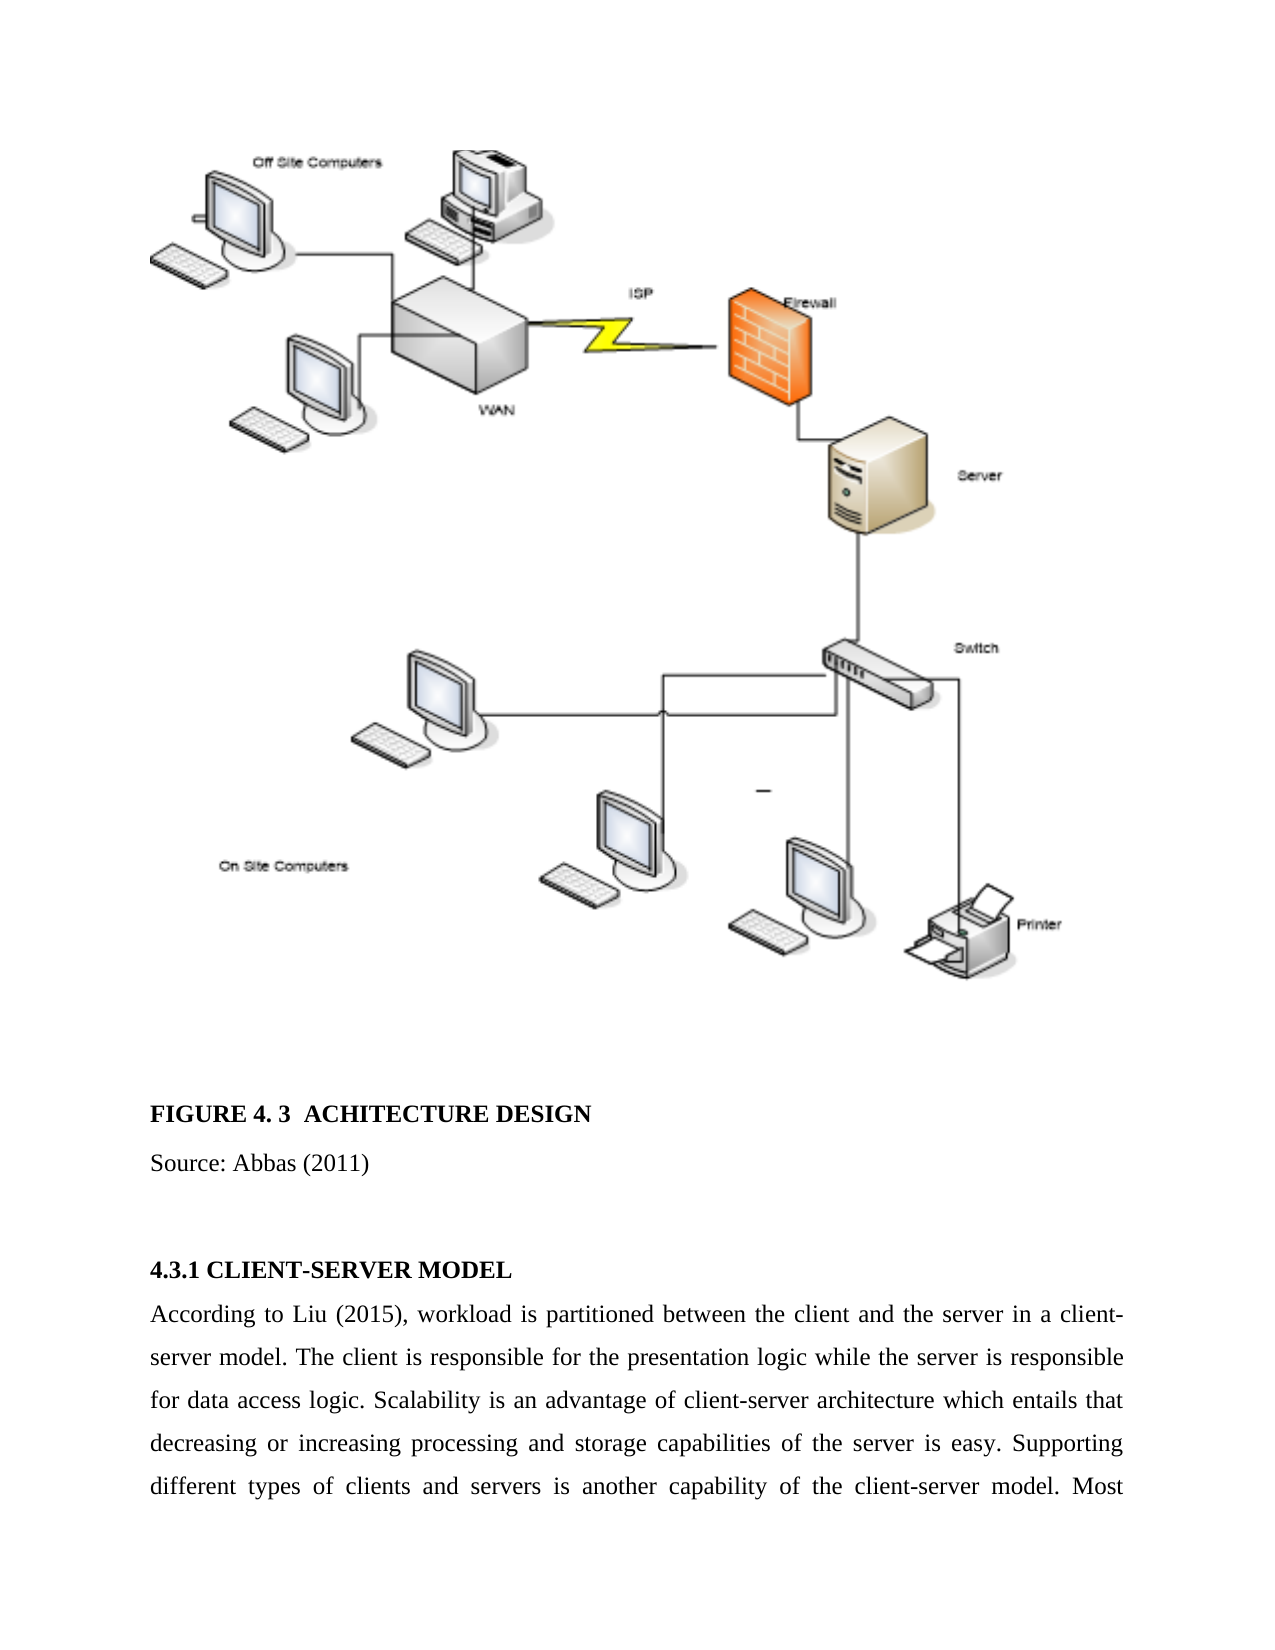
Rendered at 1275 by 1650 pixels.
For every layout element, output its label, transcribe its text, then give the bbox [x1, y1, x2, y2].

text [150, 1299, 1125, 1500]
text Source: Abbas (2011) [150, 1148, 1125, 1177]
text FIGURE 4. 3 ACHITECTURE DESIGN [150, 1099, 1125, 1128]
subtitle 4.3.1 CLIENT-SERVER MODEL [150, 1256, 1125, 1284]
